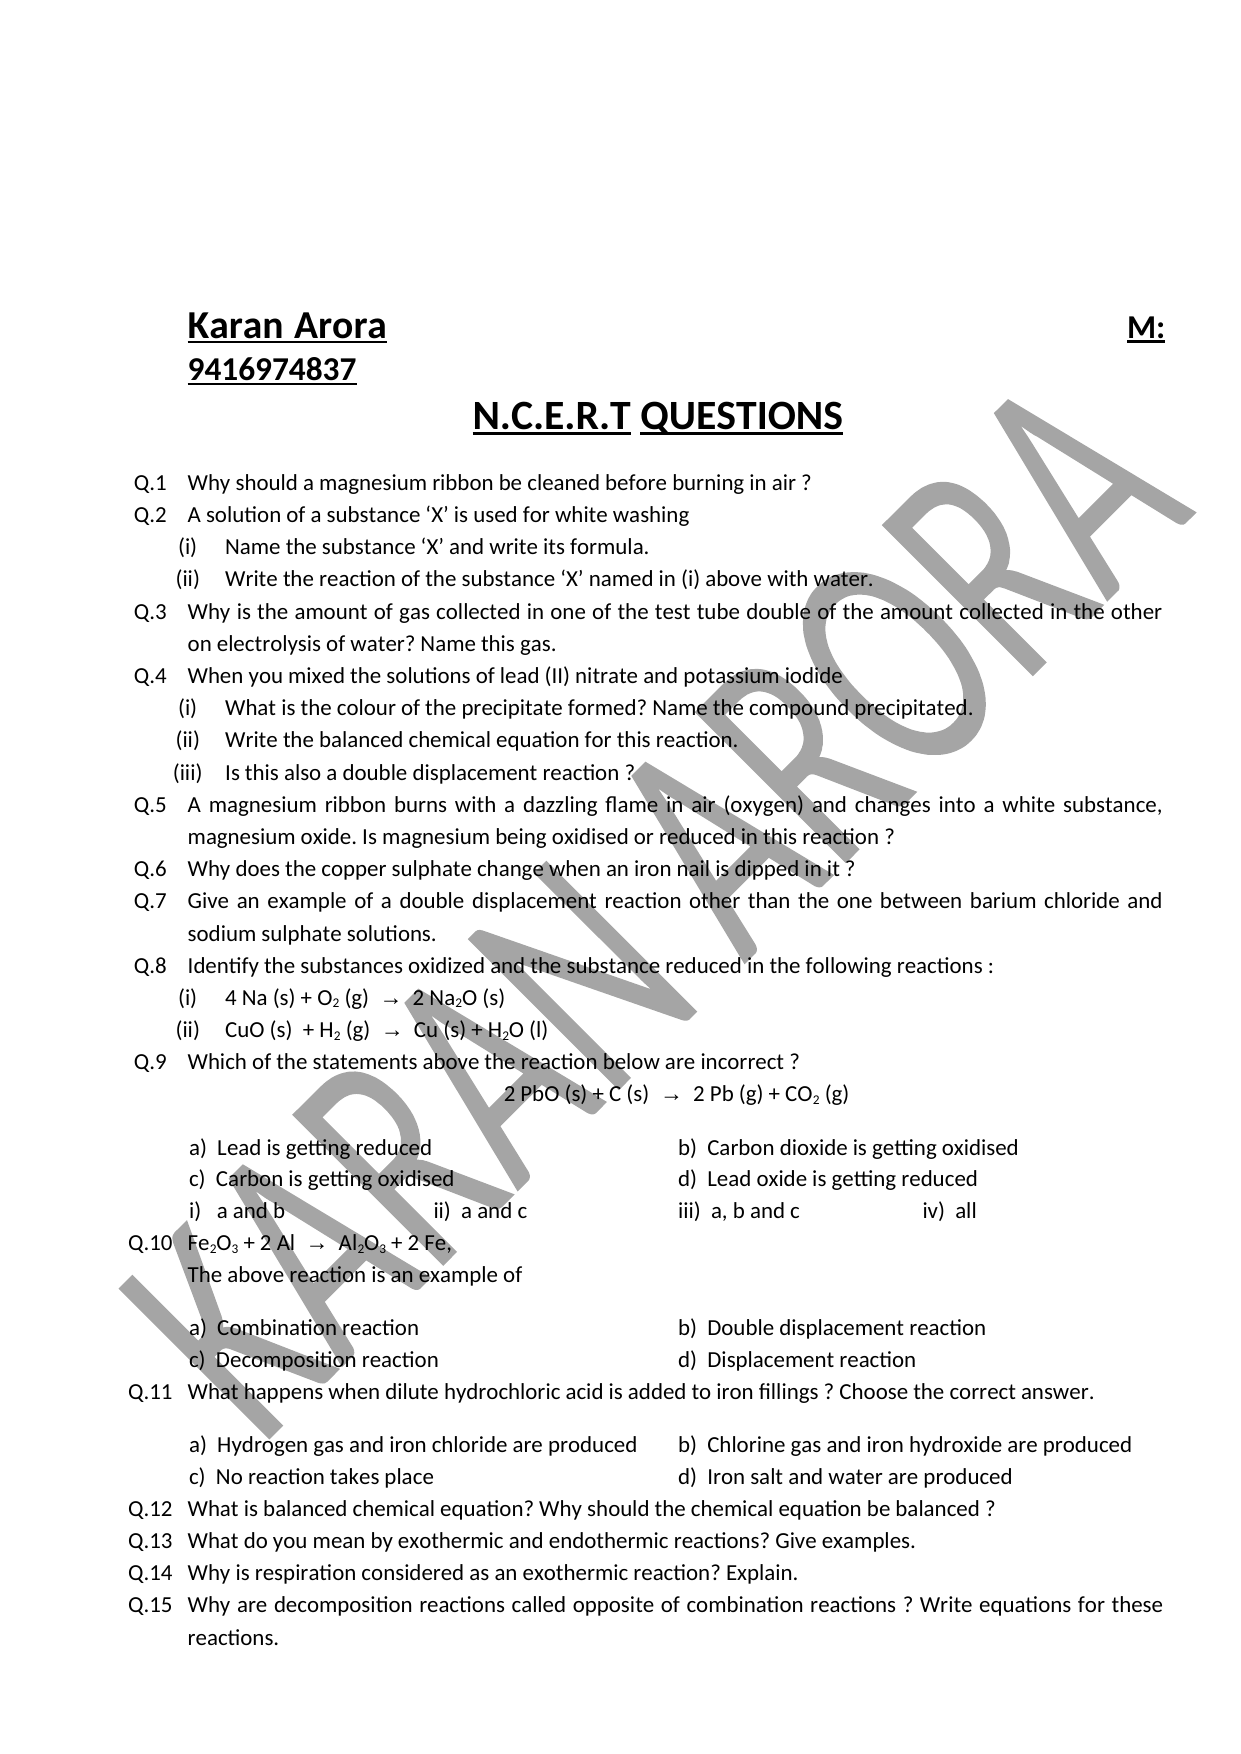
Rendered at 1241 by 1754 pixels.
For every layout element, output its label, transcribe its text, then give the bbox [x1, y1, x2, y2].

text N.C.E.R.T QUESTIONS [150, 389, 1165, 439]
list A solution of a substance ‘X’ is used for white washing [150, 500, 1165, 528]
list Why is respiration considered as an exothermic reaction? Explain. [150, 1558, 1165, 1586]
list Name the substance ‘X’ and write its formula. [187, 532, 1165, 560]
table_cell iii) a, b and c [676, 1196, 921, 1228]
list 4 Na (s) + O2 (g) → 2 Na2O (s) [187, 983, 1165, 1011]
list What happens when dilute hydrochloric acid is added to iron fillings ? Choose the correct answer. [150, 1377, 1165, 1405]
table_cell ii) a and c [432, 1196, 676, 1228]
list Is this also a double displacement reaction ? [187, 758, 1165, 786]
table_header a) Lead is getting reduced [188, 1133, 676, 1164]
list Write the reaction of the substance ‘X’ named in (i) above with water. [187, 564, 1165, 593]
list What is the colour of the precipitate formed? Name the compound precipitated. [187, 693, 1165, 721]
list A magnesium ribbon burns with a dazzling flame in air (oxygen) and changes into a white substance, magnesium oxide. Is magnesium being oxidised or reduced in this reaction ? [150, 790, 1165, 850]
table_header b) Carbon dioxide is getting oxidised [676, 1133, 1165, 1164]
list Why are decomposition reactions called opposite of combination reactions ? Write equations for these reactions. [150, 1591, 1165, 1651]
list Fe2O3 + 2 Al → Al2O3 + 2 Fe, [150, 1228, 1165, 1256]
table_header b) Chlorine gas and iron hydroxide are produced [676, 1430, 1165, 1462]
list Karan Arora M: 9416974837 [187, 300, 1165, 389]
table_cell d) Lead oxide is getting reduced [676, 1165, 1165, 1196]
list Why is the amount of gas collected in one of the test tube double of the amount collected in the other on electrolysis of water? Name this gas. [150, 597, 1165, 657]
table_cell d) Iron salt and water are produced [676, 1462, 1165, 1494]
list Why should a magnesium ribbon be cleaned before burning in air ? [150, 468, 1165, 496]
table_cell d) Displacement reaction [676, 1345, 1165, 1377]
table_header a) Hydrogen gas and iron chloride are produced [188, 1430, 676, 1462]
table_cell c) Decomposition reaction [188, 1345, 676, 1377]
list What do you mean by exothermic and endothermic reactions? Give examples. [150, 1526, 1165, 1554]
table_cell c) Carbon is getting oxidised [188, 1165, 676, 1196]
list Identify the substances oxidized and the substance reduced in the following reactions : [150, 951, 1165, 979]
table_cell c) No reaction takes place [188, 1462, 676, 1494]
list 2 PbO (s) + C (s) → 2 Pb (g) + CO2 (g) [187, 1079, 1165, 1108]
list CuO (s) + H2 (g) → Cu (s) + H2O (l) [187, 1015, 1165, 1043]
list Why does the copper sulphate change when an iron nail is dipped in it ? [150, 854, 1165, 882]
list When you mixed the solutions of lead (II) nitrate and potassium iodide [150, 661, 1165, 689]
table_header b) Double displacement reaction [676, 1314, 1165, 1345]
table_cell i) a and b [188, 1196, 432, 1228]
list The above reaction is an example of [187, 1260, 1165, 1288]
table_cell iv) all [921, 1196, 1165, 1228]
list What is balanced chemical equation? Why should the chemical equation be balanced ? [150, 1494, 1165, 1522]
list Give an example of a double displacement reaction other than the one between barium chloride and sodium sulphate solutions. [150, 886, 1165, 947]
list Which of the statements above the reaction below are incorrect ? [150, 1047, 1165, 1075]
table_header a) Combination reaction [188, 1314, 676, 1345]
list Write the balanced chemical equation for this reaction. [187, 726, 1165, 753]
